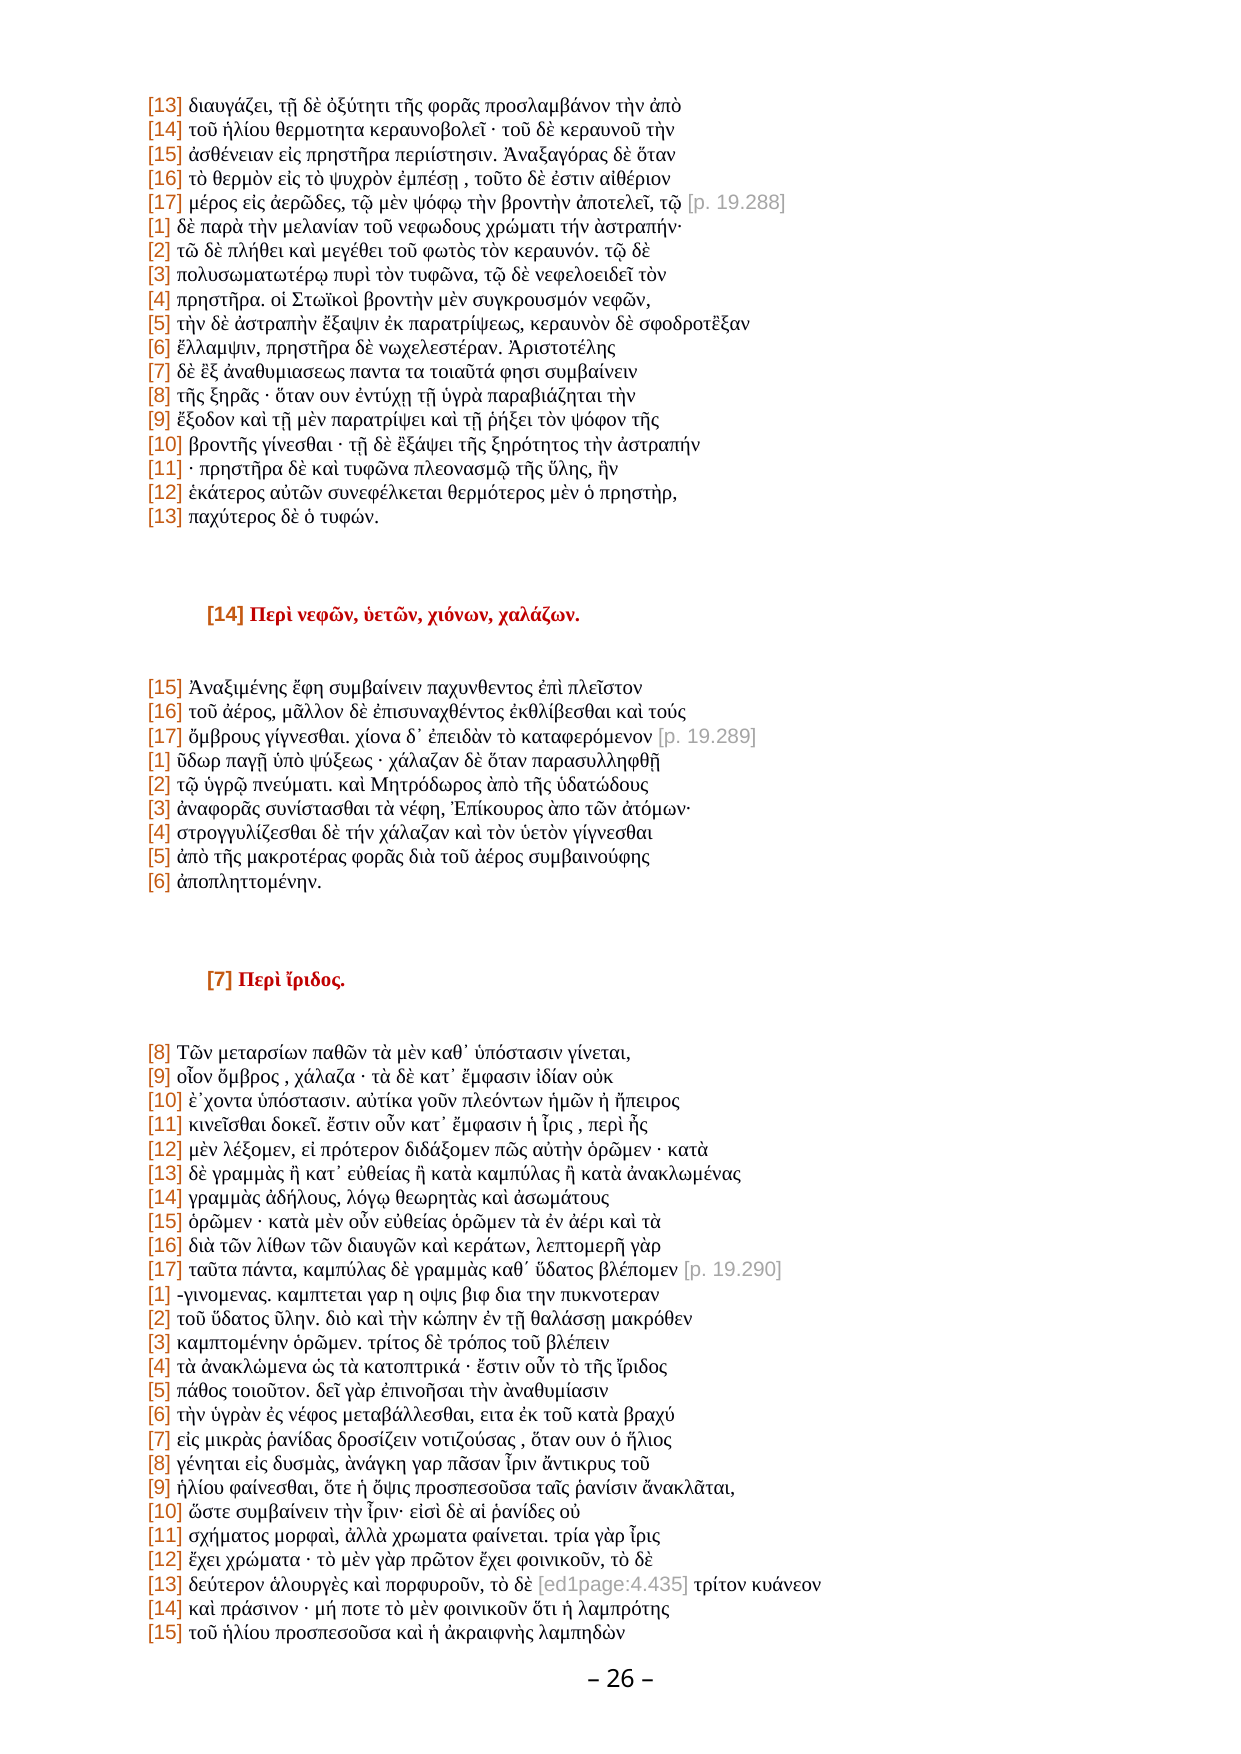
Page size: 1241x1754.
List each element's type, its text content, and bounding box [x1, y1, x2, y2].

subtitle [14] Περὶ νεφῶν, ὑετῶν, χιόνων, χαλάζων. [207, 578, 1092, 626]
subtitle [7] Περὶ ἴριδος. [207, 943, 1092, 991]
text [148, 93, 1092, 528]
text [15] Ἀναξιμένης ἔφη συμβαίνειν παχυνθεντος ἐπὶ πλεῖστον [16] τοῦ ἀέρος, μᾶλλον δὲ ἐπισυναχθέντος ἐκθλίβεσθαι καὶ τούς [17] ὄμβρους γίγνεσθαι. χίονα δ᾽ ἐπειδὰν τὸ καταφερόμενον [p. 19.289] [1] ῦδωρ παγῇ ὑπὸ ψύξεως · χάλαζαν δὲ ὅταν παρασυλληφθῇ [2] τῷ ὑγρῷ πνεύματι. καὶ Μητρόδωρος ὰπὸ τῆς ὑδατώδους [3] ἀναφορᾶς συνίστασθαι τὰ νέφη, Ἐπίκουρος ὰπο τῶν ἀτόμων· [4] στρογγυλίζεσθαι δὲ τήν χάλαζαν καὶ τὸν ὑετὸν γίγνεσθαι [5] ἀπὸ τῆς μακροτέρας φορᾶς διὰ τοῦ ἀέρος συμβαινούφης [6] ἀποπληττομένην. [148, 651, 1092, 893]
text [148, 1016, 1092, 1644]
